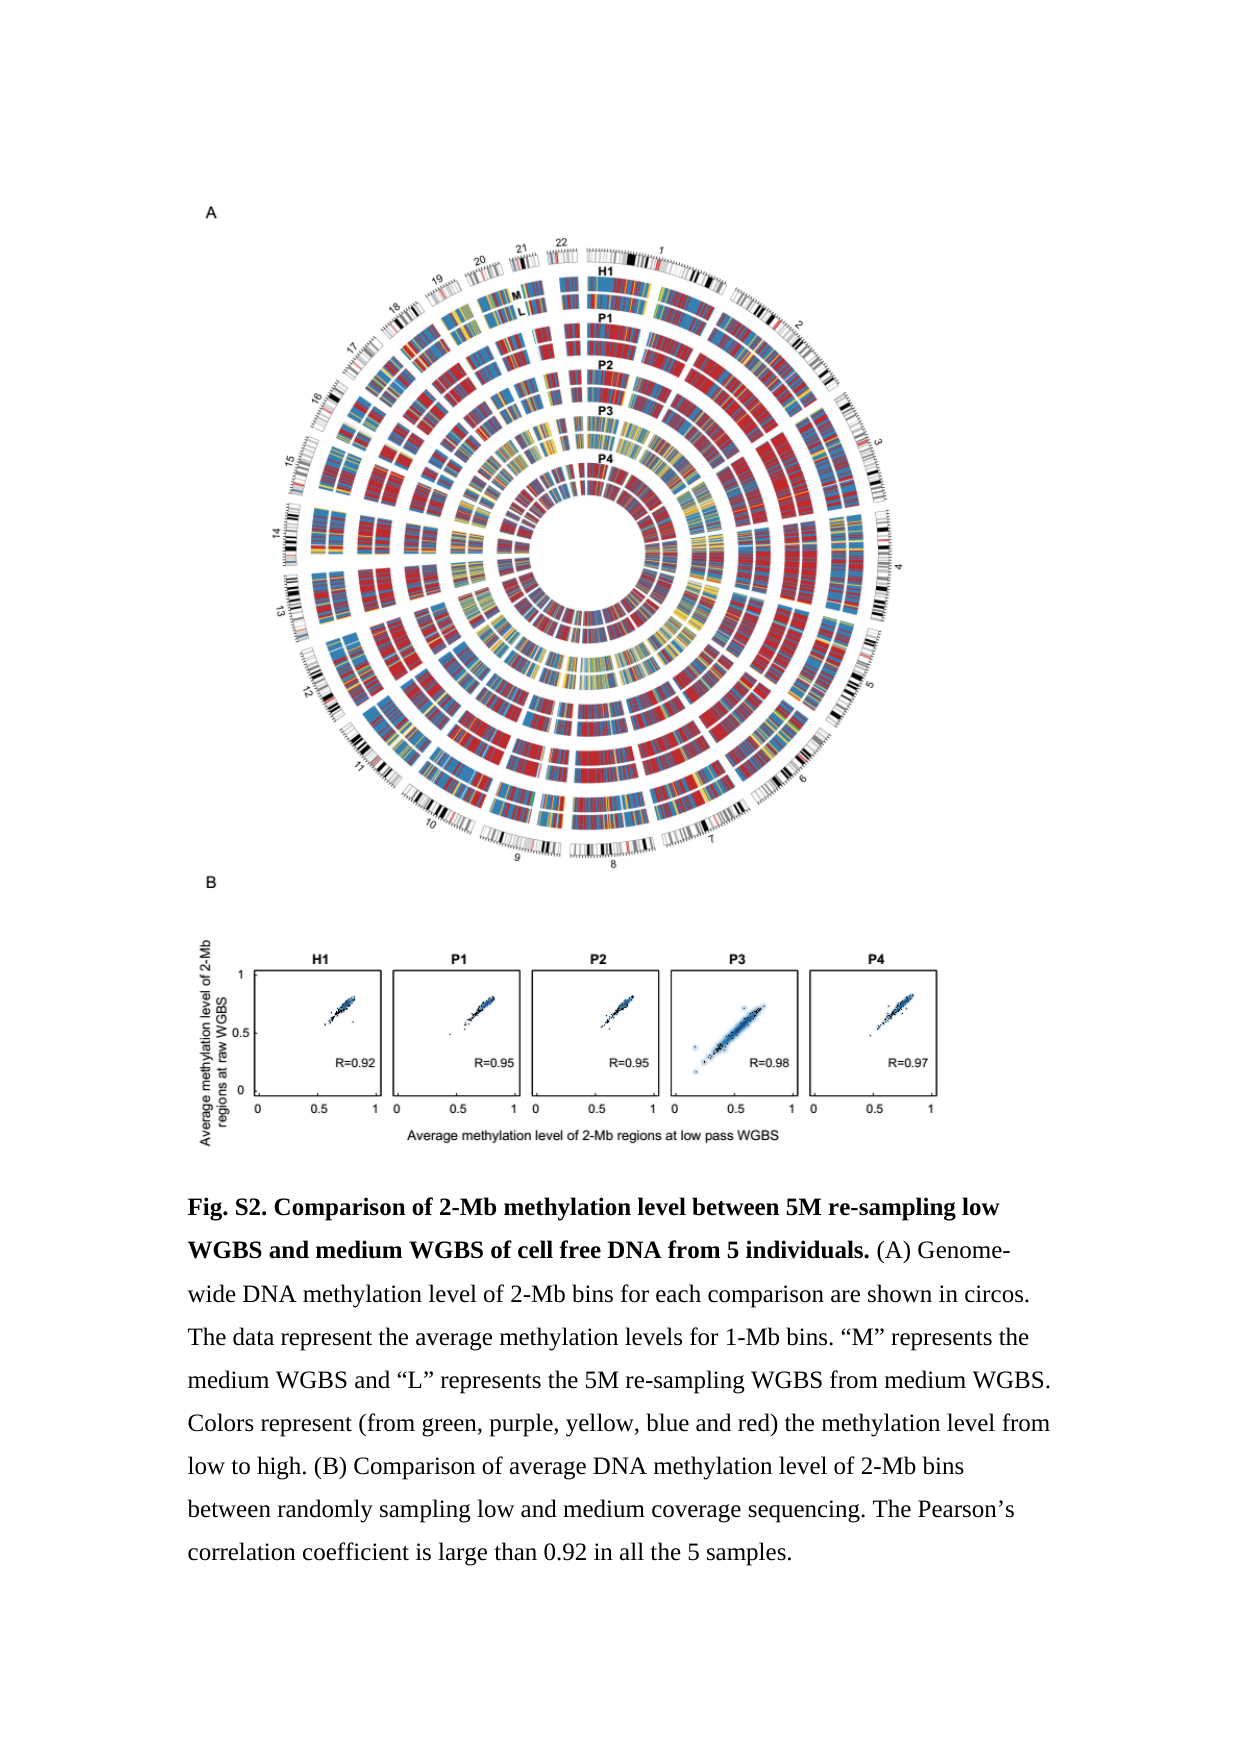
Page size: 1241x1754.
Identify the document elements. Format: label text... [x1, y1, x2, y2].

picture [187, 162, 974, 1163]
text Fig. S2. Comparison of 2-Mb methylation level between 5M re-sampling low WGBS and medium WGBS of cell free DNA from 5 individuals. (A) Genome-wide DNA methylation level of 2-Mb bins for each comparison are shown in circos. The data represent the average methylation levels for 1-Mb bins. “M” represents the medium WGBS and “L” represents the 5M re-sampling WGBS from medium WGBS. Colors represent (from green, purple, yellow, blue and red) the methylation level from low to high. (B) Comparison of average DNA methylation level of 2-Mb bins between randomly sampling low and medium coverage sequencing. The Pearson’s correlation coefficient is large than 0.92 in all the 5 samples. [187, 1192, 1053, 1566]
